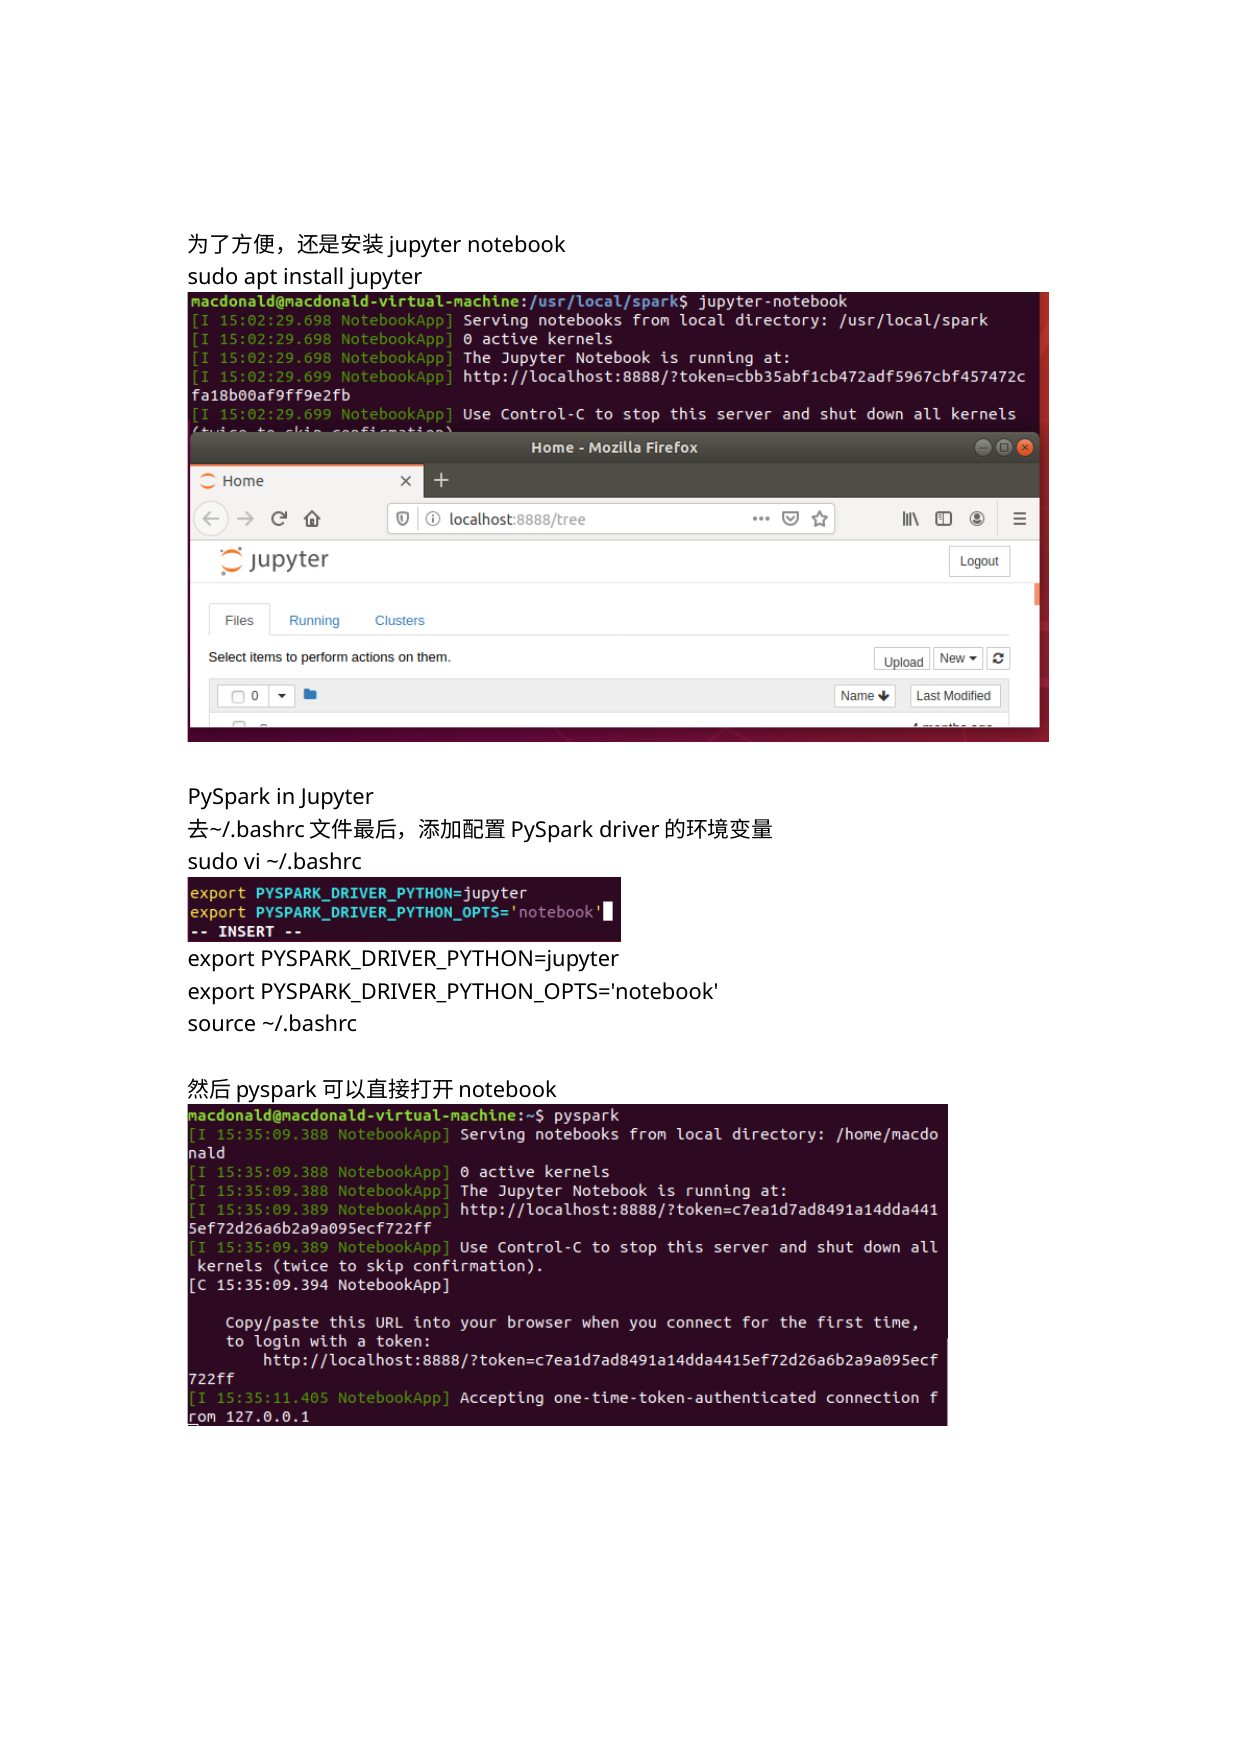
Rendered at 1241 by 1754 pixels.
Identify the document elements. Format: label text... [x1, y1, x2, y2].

text source ~/.bashrc [187, 1007, 1053, 1039]
picture [187, 877, 621, 942]
picture [187, 292, 1049, 742]
text 为了方便，还是安装jupyter notebook [187, 227, 1053, 259]
text sudo vi ~/.bashrc [187, 844, 1053, 877]
text sudo apt install jupyter [187, 259, 1053, 292]
text PySpark in Jupyter [187, 779, 1053, 812]
text 然后pyspark 可以直接打开notebook [187, 1072, 1053, 1104]
text 去~/.bashrc文件最后，添加配置PySpark driver的环境变量 [187, 812, 1053, 844]
picture [187, 1104, 948, 1426]
text export PYSPARK_DRIVER_PYTHON_OPTS='notebook' [187, 974, 1053, 1007]
text export PYSPARK_DRIVER_PYTHON=jupyter [187, 942, 1053, 974]
